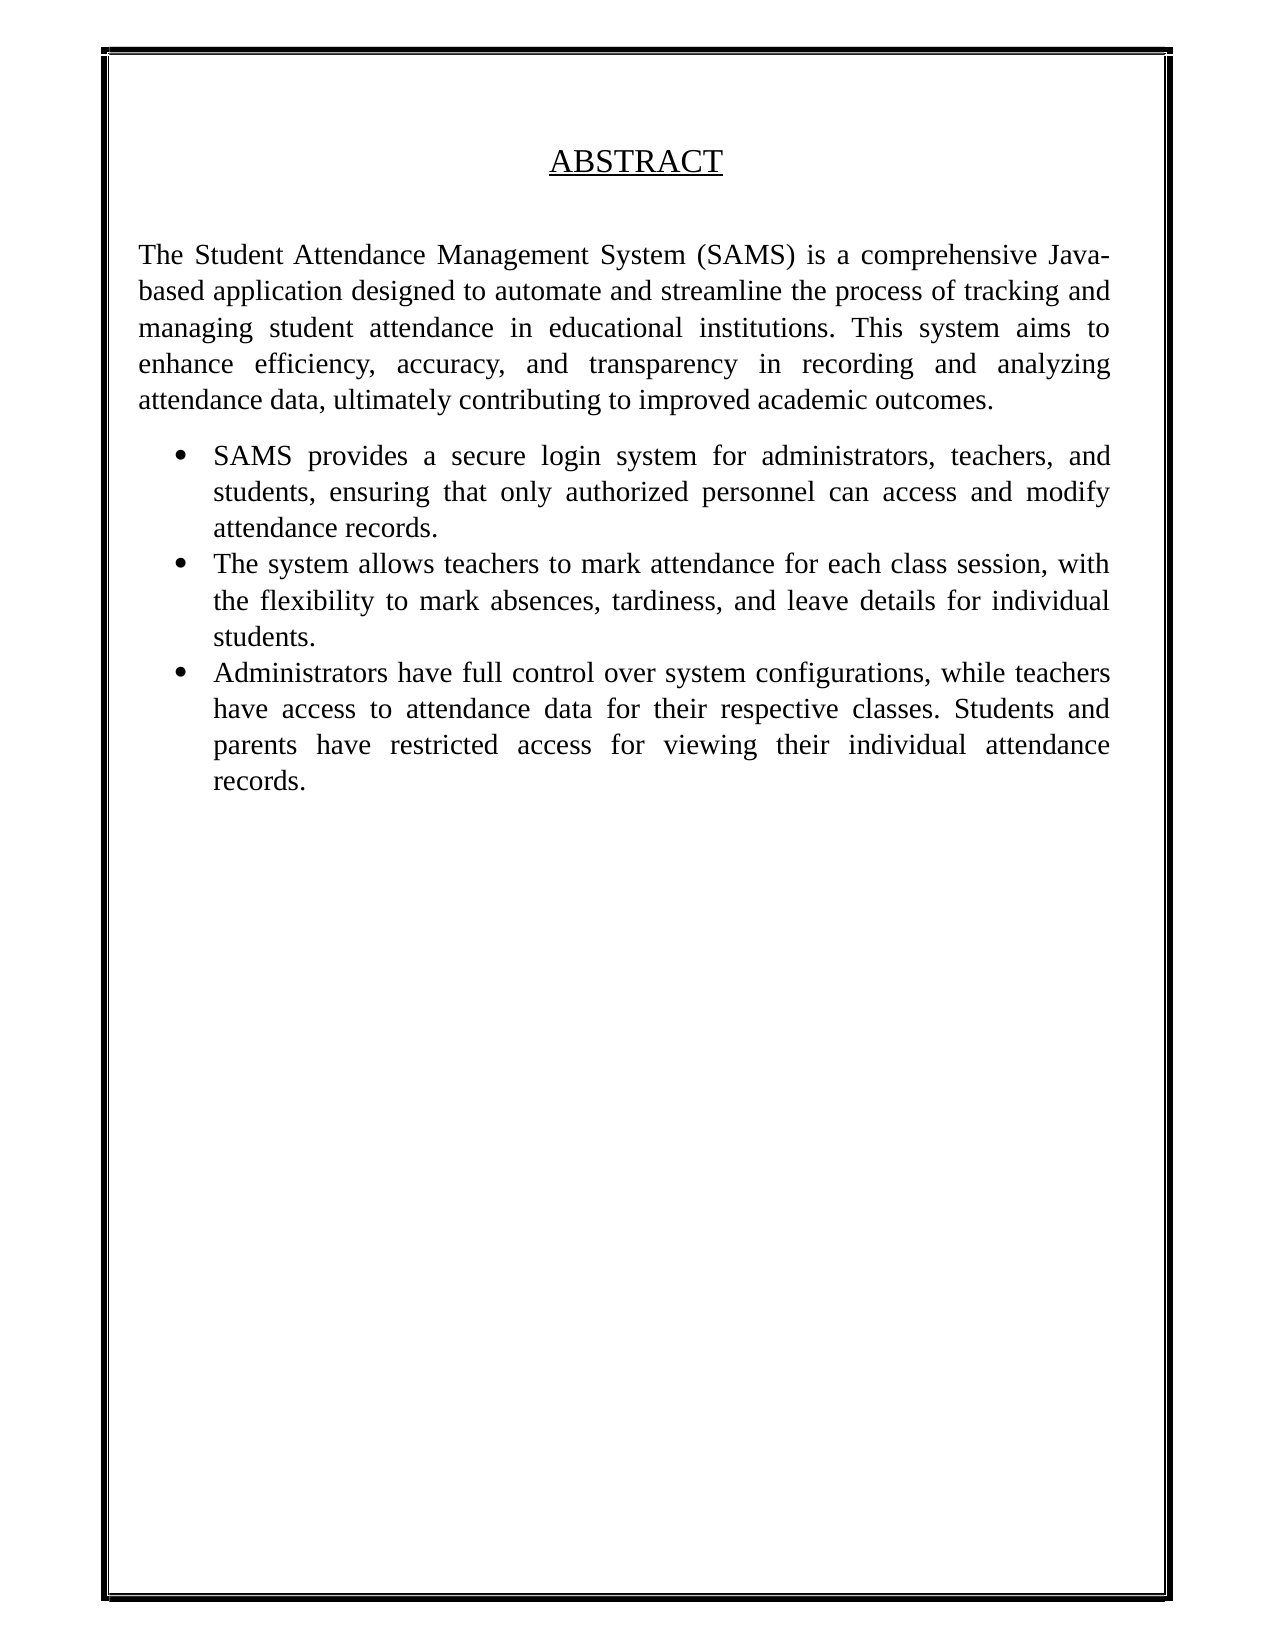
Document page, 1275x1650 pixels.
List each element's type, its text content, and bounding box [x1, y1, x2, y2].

subtitle ABSTRACT [138, 141, 1134, 179]
text The Student Attendance Management System (SAMS) is a comprehensive Java-based application designed to automate and streamline the process of tracking and managing student attendance in educational institutions. This system aims to enhance efficiency, accuracy, and transparency in recording and analyzing attendance data, ultimately contributing to improved academic outcomes. [138, 237, 1111, 416]
picture [108, 46, 1165, 55]
list Administrators have full control over system configurations, while teachers have access to attendance data for their respective classes. Students and parents have restricted access for viewing their individual attendance records. [176, 655, 1111, 797]
list The system allows teachers to mark attendance for each class session, with the flexibility to mark absences, tardiness, and leave details for individual students. [176, 546, 1111, 652]
list SAMS provides a secure login system for administrators, teachers, and students, ensuring that only authorized personnel can access and modify attendance records. [176, 438, 1111, 544]
picture [108, 1592, 1165, 1602]
